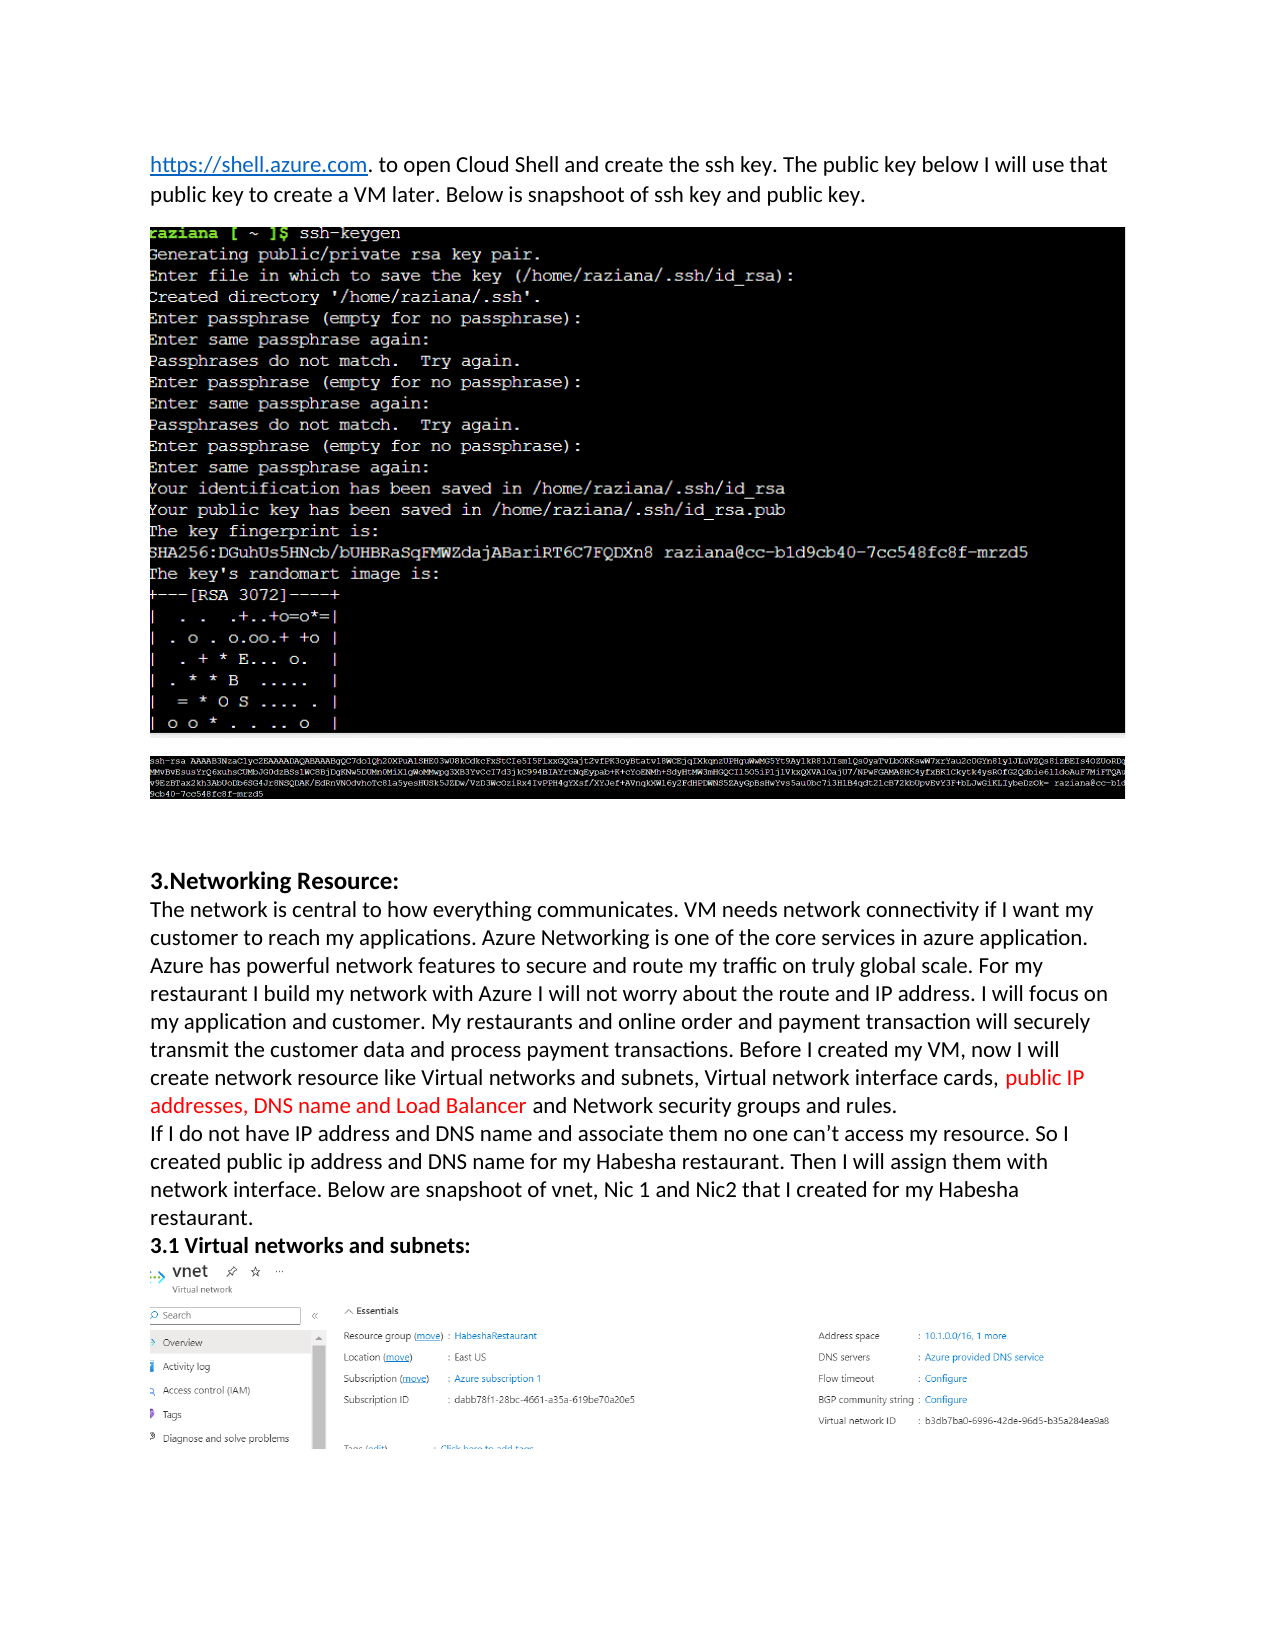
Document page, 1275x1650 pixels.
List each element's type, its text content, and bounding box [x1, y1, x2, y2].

text The network is central to how everything communicates. VM needs network connectivity if I want my customer to reach my applications. Azure Networking is one of the core services in azure application. Azure has powerful network features to secure and route my traffic on truly global scale. For my restaurant I build my network with Azure I will not worry about the route and IP address. I will focus on my application and customer. My restaurants and online order and payment transaction will securely transmit the customer data and process payment transactions. Before I created my VM, now I will create network resource like Virtual networks and subnets, Virtual network interface cards, public IP addresses, DNS name and Load Balancer and Network security groups and rules. [150, 895, 1125, 1119]
text If I do not have IP address and DNS name and associate them no one can’t access my resource. So I created public ip address and DNS name for my Habesha restaurant. Then I will assign them with network interface. Below are snapshoot of vnet, Nic 1 and Nic2 that I created for my Habesha restaurant. [150, 1119, 1125, 1232]
picture [150, 1259, 1125, 1449]
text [150, 150, 1125, 208]
picture [150, 756, 1125, 799]
picture [150, 227, 1125, 738]
text 3.1 Virtual networks and subnets: [150, 1232, 1125, 1259]
text 3.Networking Resource: [150, 865, 1125, 895]
